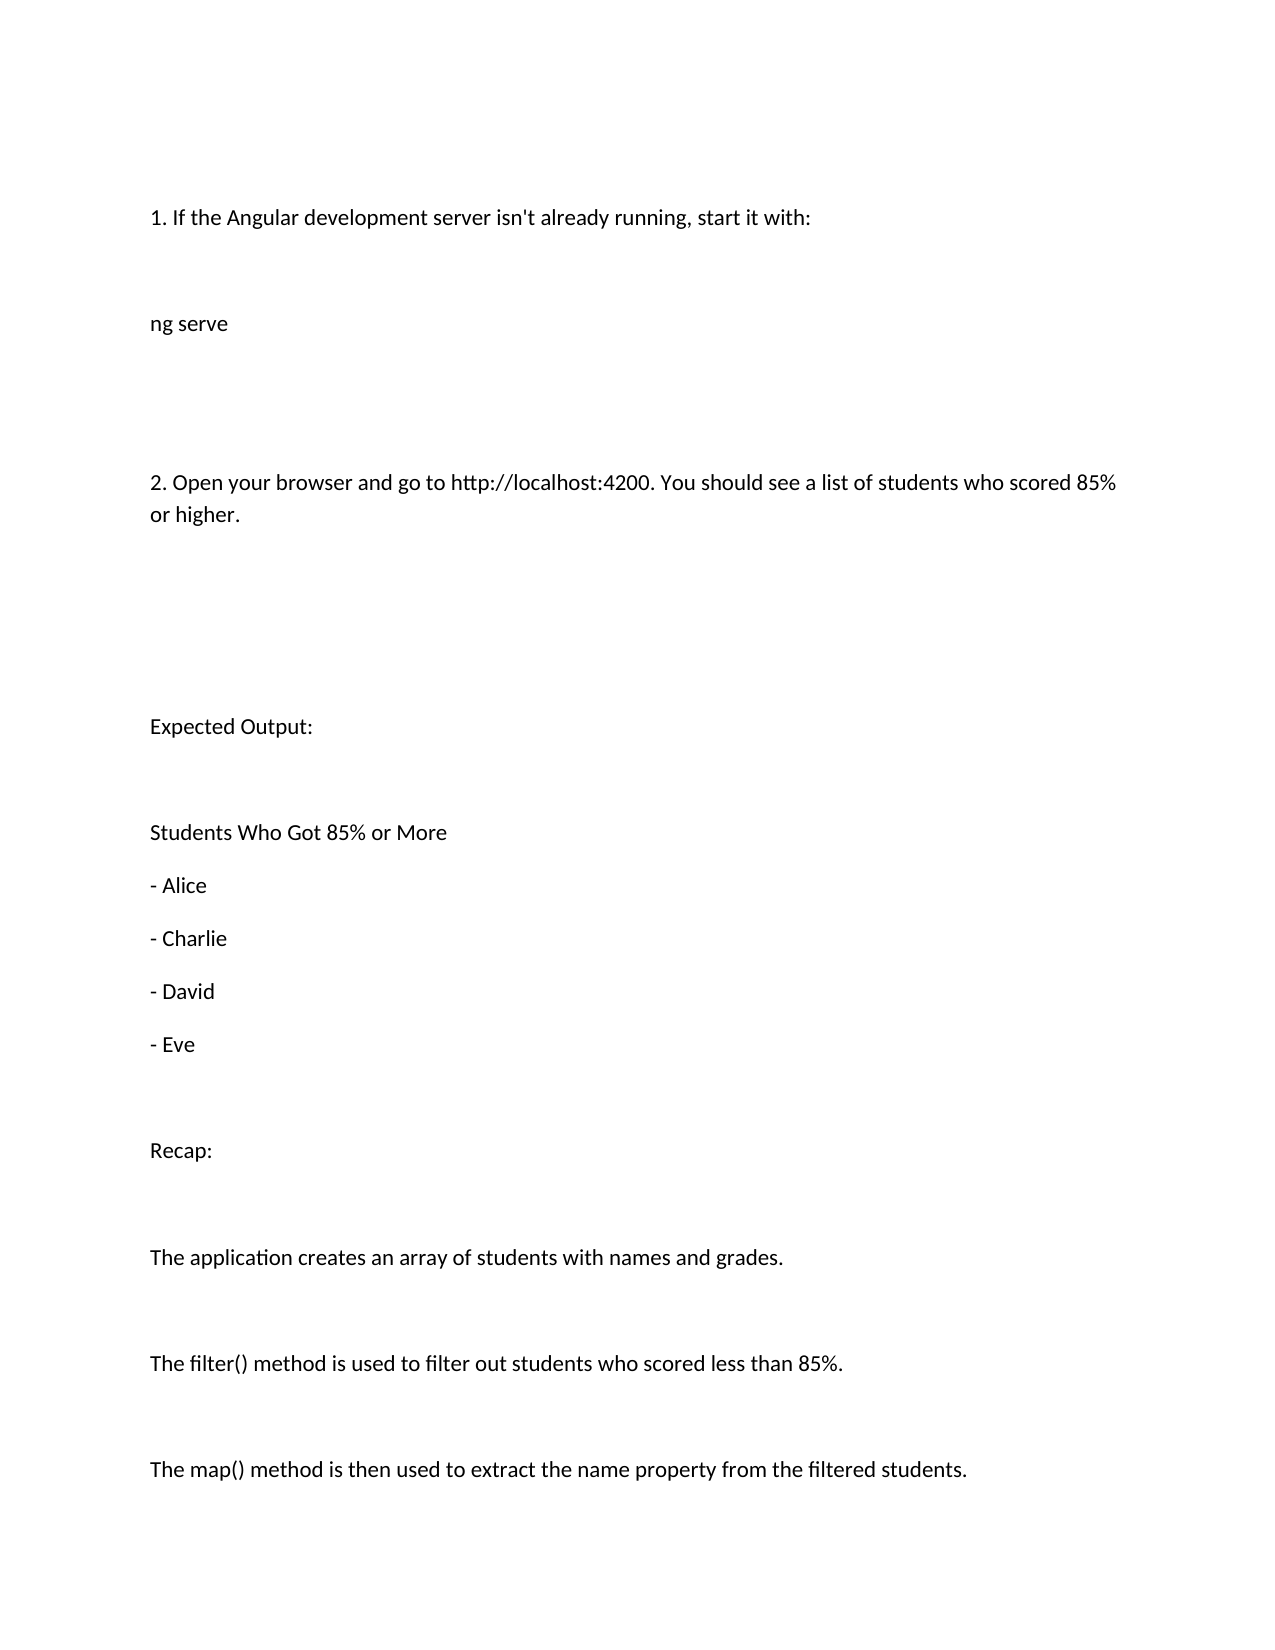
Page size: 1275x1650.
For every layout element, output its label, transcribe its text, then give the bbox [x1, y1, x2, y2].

text Recap: [150, 1137, 1125, 1164]
text - Alice [150, 871, 1125, 899]
text The filter() method is used to filter out students who scored less than 85%. [150, 1349, 1125, 1377]
text The map() method is then used to extract the name property from the filtered students. [150, 1455, 1125, 1483]
text - Charlie [150, 924, 1125, 952]
text ng serve [150, 309, 1125, 337]
text Students Who Got 85% or More [150, 818, 1125, 846]
text The application creates an array of students with names and grades. [150, 1243, 1125, 1271]
text - Eve [150, 1031, 1125, 1058]
text 1. If the Angular development server isn't already running, start it with: [150, 203, 1125, 231]
text Expected Output: [150, 712, 1125, 740]
text 2. Open your browser and go to http://localhost:4200. You should see a list of students who scored 85% or higher. [150, 468, 1125, 528]
text - David [150, 977, 1125, 1006]
